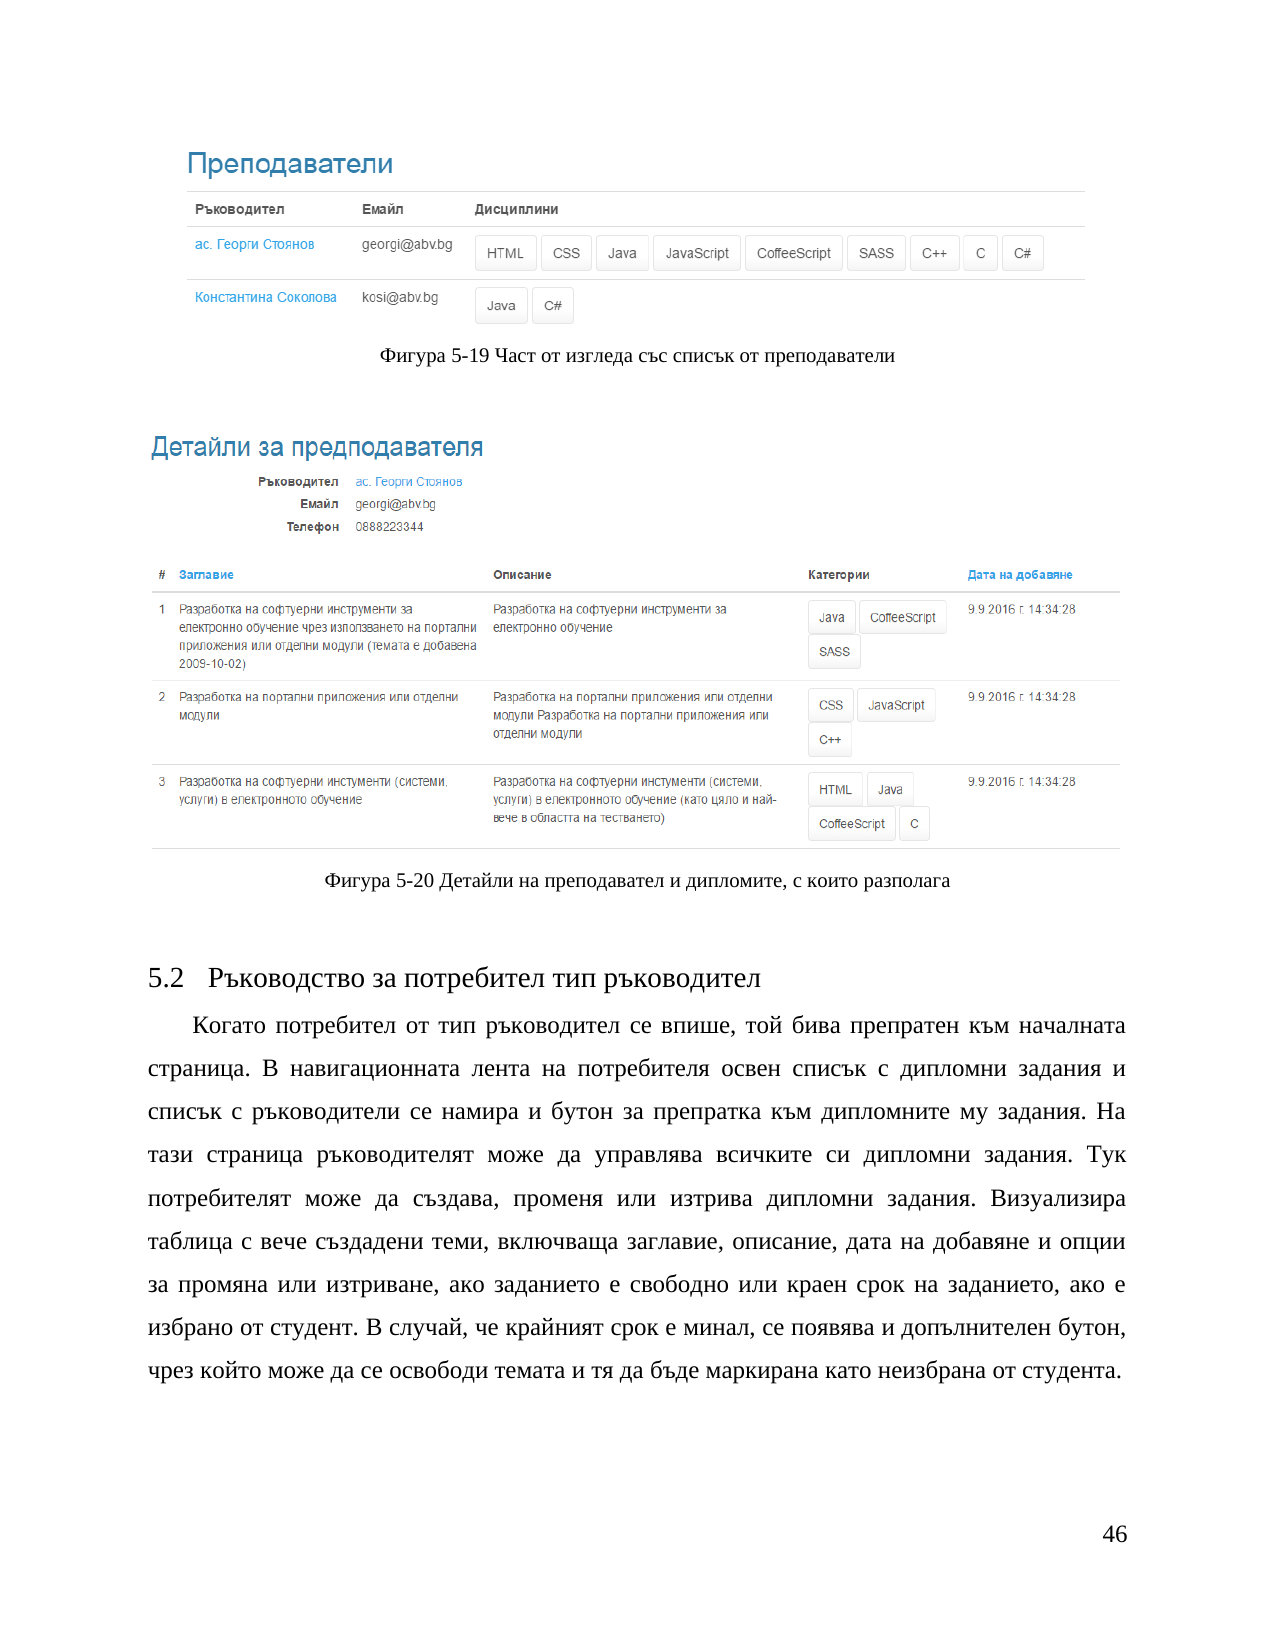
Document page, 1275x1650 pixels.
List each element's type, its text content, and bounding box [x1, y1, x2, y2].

subtitle Ръководство за потребител тип ръководител [148, 960, 1127, 993]
picture [185, 147, 1090, 329]
text Когато потребител от тип ръководител се впише, той бива препратен към началната страница. В навигационната лента на потребителя освен списък с дипломни задания и списък с ръководители се намира и бутон за препратка към дипломните му задания. На тази страница ръководителят може да управлява всичките си дипломни задания. Тук потребителят може да създава, променя или изтрива дипломни задания. Визуализира таблица с вече създадени теми, включваща заглавие, описание, дата на добавяне и опции за промяна или изтриване, ако заданието е свободно или краен срок на заданието, ако е избрано от студент. В случай, че крайният срок е минал, се появява и допълнителен бутон, чрез който може да се освободи темата и тя да бъде маркирана като неизбрана от студента. [148, 1010, 1127, 1384]
picture [148, 431, 1127, 854]
